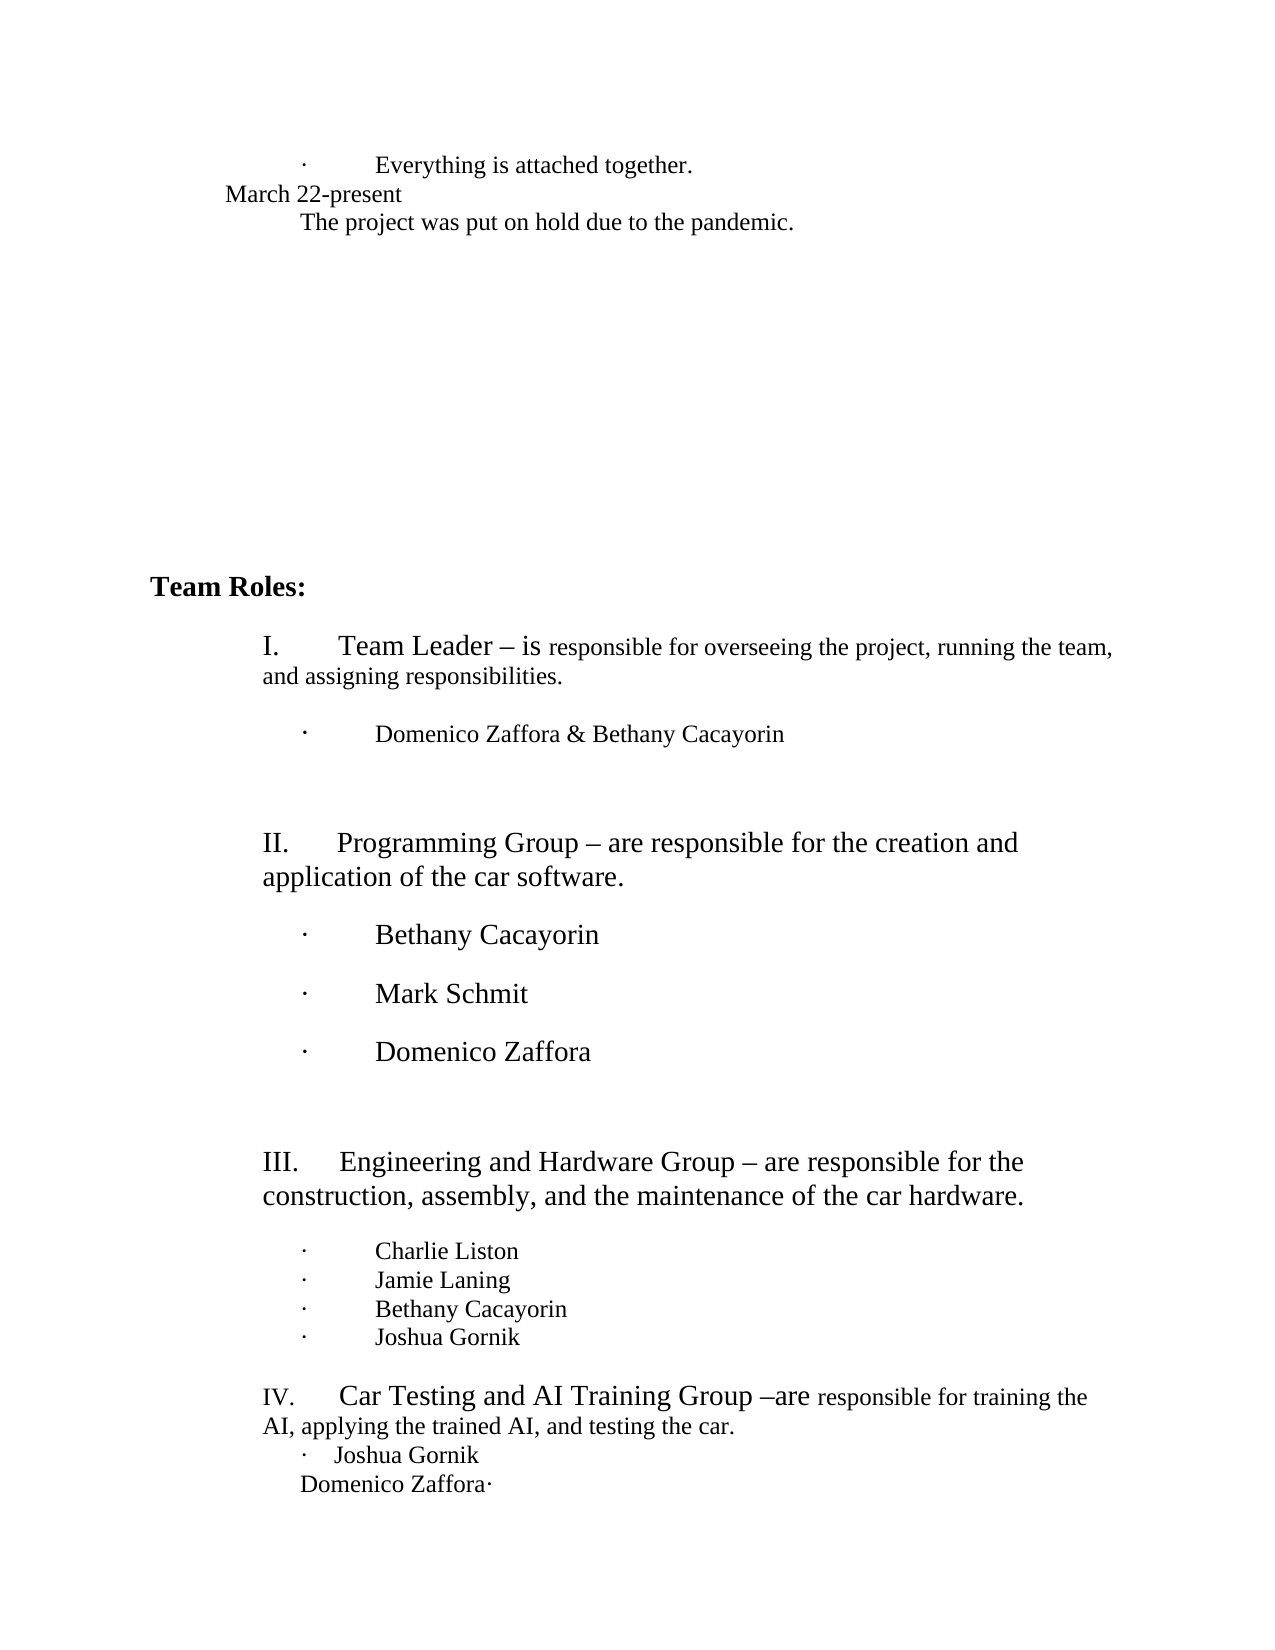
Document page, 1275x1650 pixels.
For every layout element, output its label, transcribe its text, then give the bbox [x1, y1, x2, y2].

text · Everything is attached together. [300, 150, 1125, 179]
text · Mark Schmit [300, 976, 1125, 1009]
text III. Engineering and Hardware Group – are responsible for the construction, assembly, and the maintenance of the car hardware. [262, 1144, 1125, 1211]
text Domenico Zaffora· [300, 1469, 1125, 1497]
text · Joshua Gornik [300, 1440, 1125, 1469]
text II. Programming Group – are responsible for the creation and application of the car software. [262, 825, 1125, 892]
text · Joshua Gornik [300, 1322, 1125, 1351]
text IV. Car Testing and AI Training Group –are responsible for training the AI, applying the trained AI, and testing the car. [262, 1378, 1125, 1440]
text · Jamie Laning [300, 1265, 1125, 1294]
text · Domenico Zaffora [300, 1034, 1125, 1068]
text · Charlie Liston [300, 1236, 1125, 1265]
text March 22-present [225, 179, 1125, 207]
text · Bethany Cacayorin [300, 917, 1125, 951]
text I. Team Leader – is responsible for overseeing the project, running the team, and assigning responsibilities. [262, 628, 1125, 690]
text · Domenico Zaffora & Bethany Cacayorin [300, 715, 1125, 749]
text Team Roles: [150, 569, 1125, 603]
text The project was put on hold due to the pandemic. [225, 207, 1125, 236]
text · Bethany Cacayorin [300, 1294, 1125, 1322]
